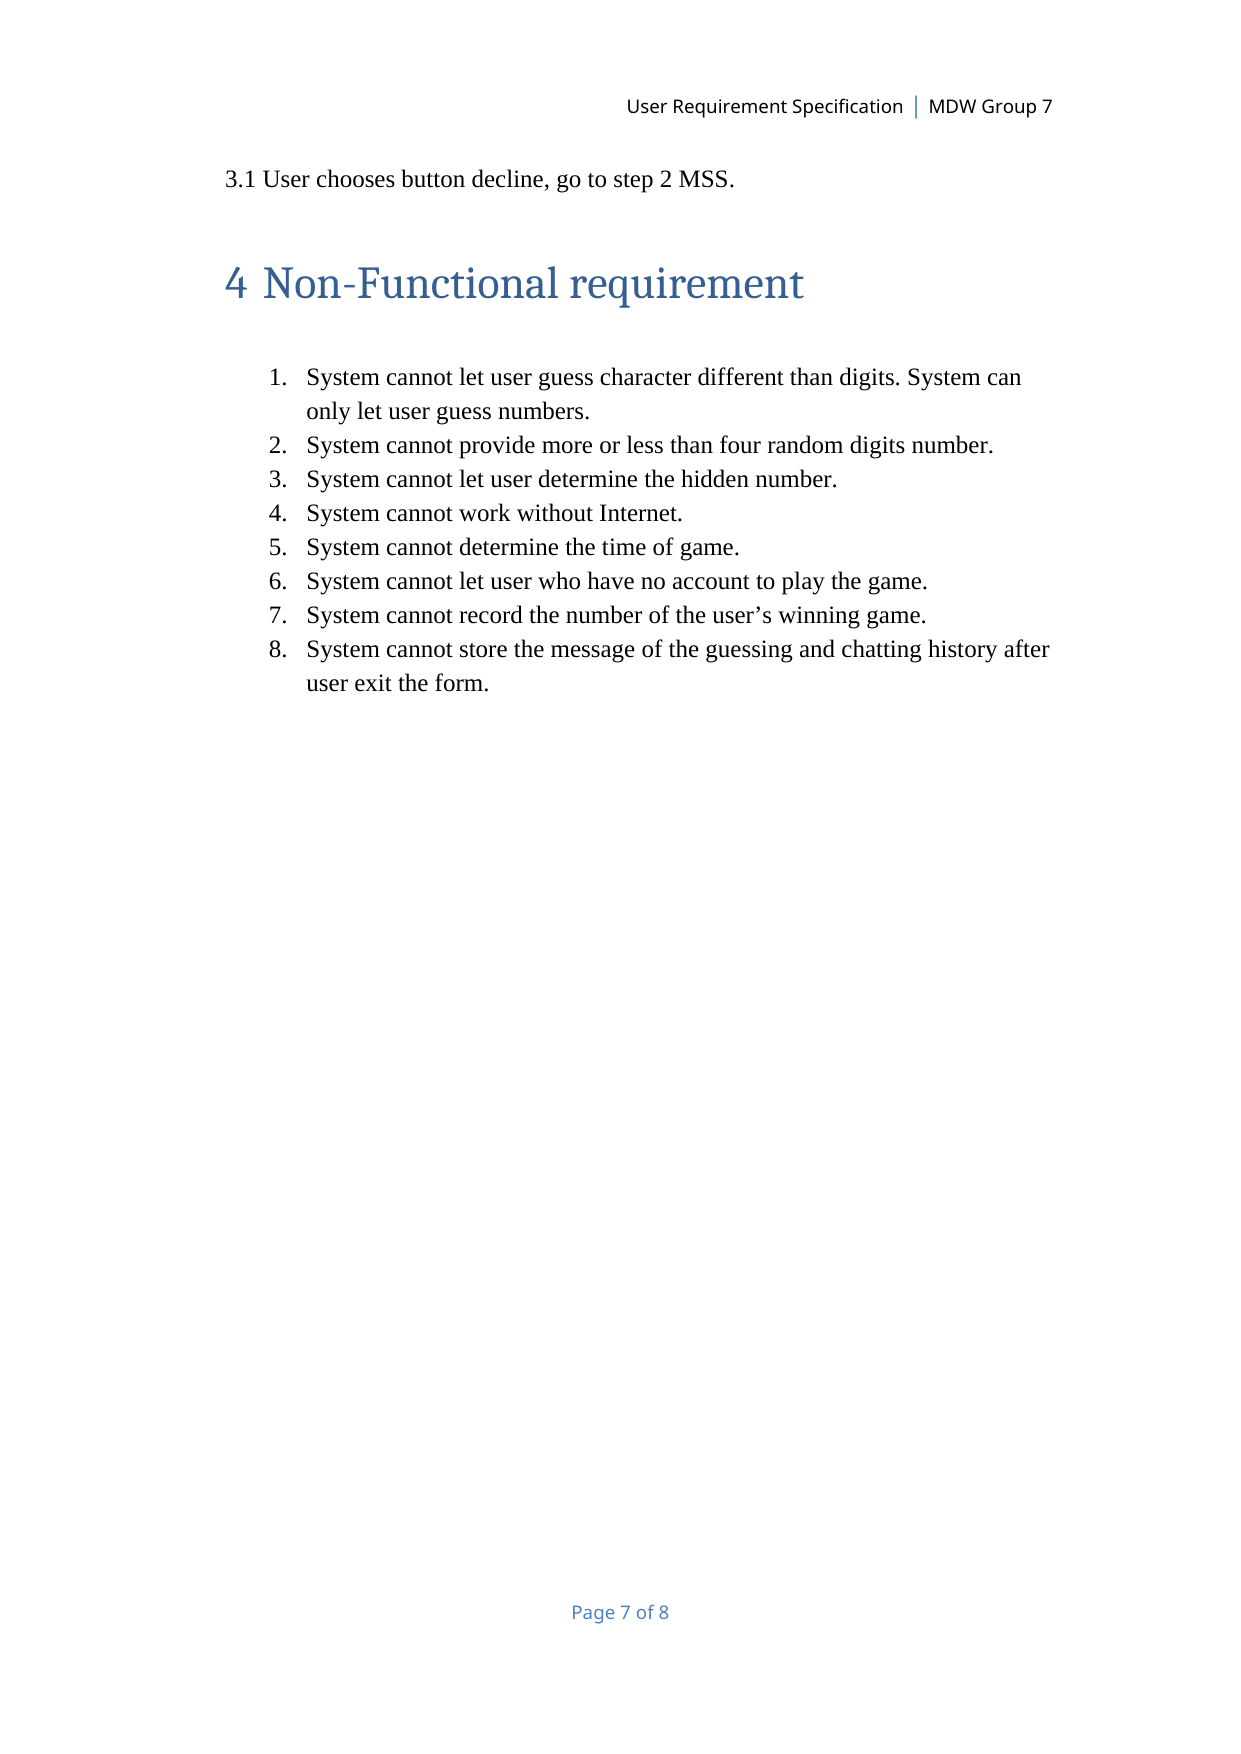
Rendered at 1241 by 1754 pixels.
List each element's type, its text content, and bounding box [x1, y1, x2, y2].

list System cannot determine the time of game. [269, 529, 1053, 563]
text 3.1 User chooses button decline, go to step 2 MSS. [225, 162, 1053, 196]
list System cannot let user who have no account to play the game. [269, 563, 1053, 597]
list System cannot store the message of the guessing and chatting history after user exit the form. [269, 631, 1053, 699]
list System cannot work without Internet. [269, 495, 1053, 529]
list System cannot let user guess character different than digits. System can only let user guess numbers. [269, 359, 1053, 427]
list System cannot provide more or less than four random digits number. [269, 427, 1053, 461]
list System cannot record the number of the user’s winning game. [269, 597, 1053, 631]
subtitle Non-Functional requirement [225, 250, 1053, 318]
list System cannot let user determine the hidden number. [269, 461, 1053, 495]
